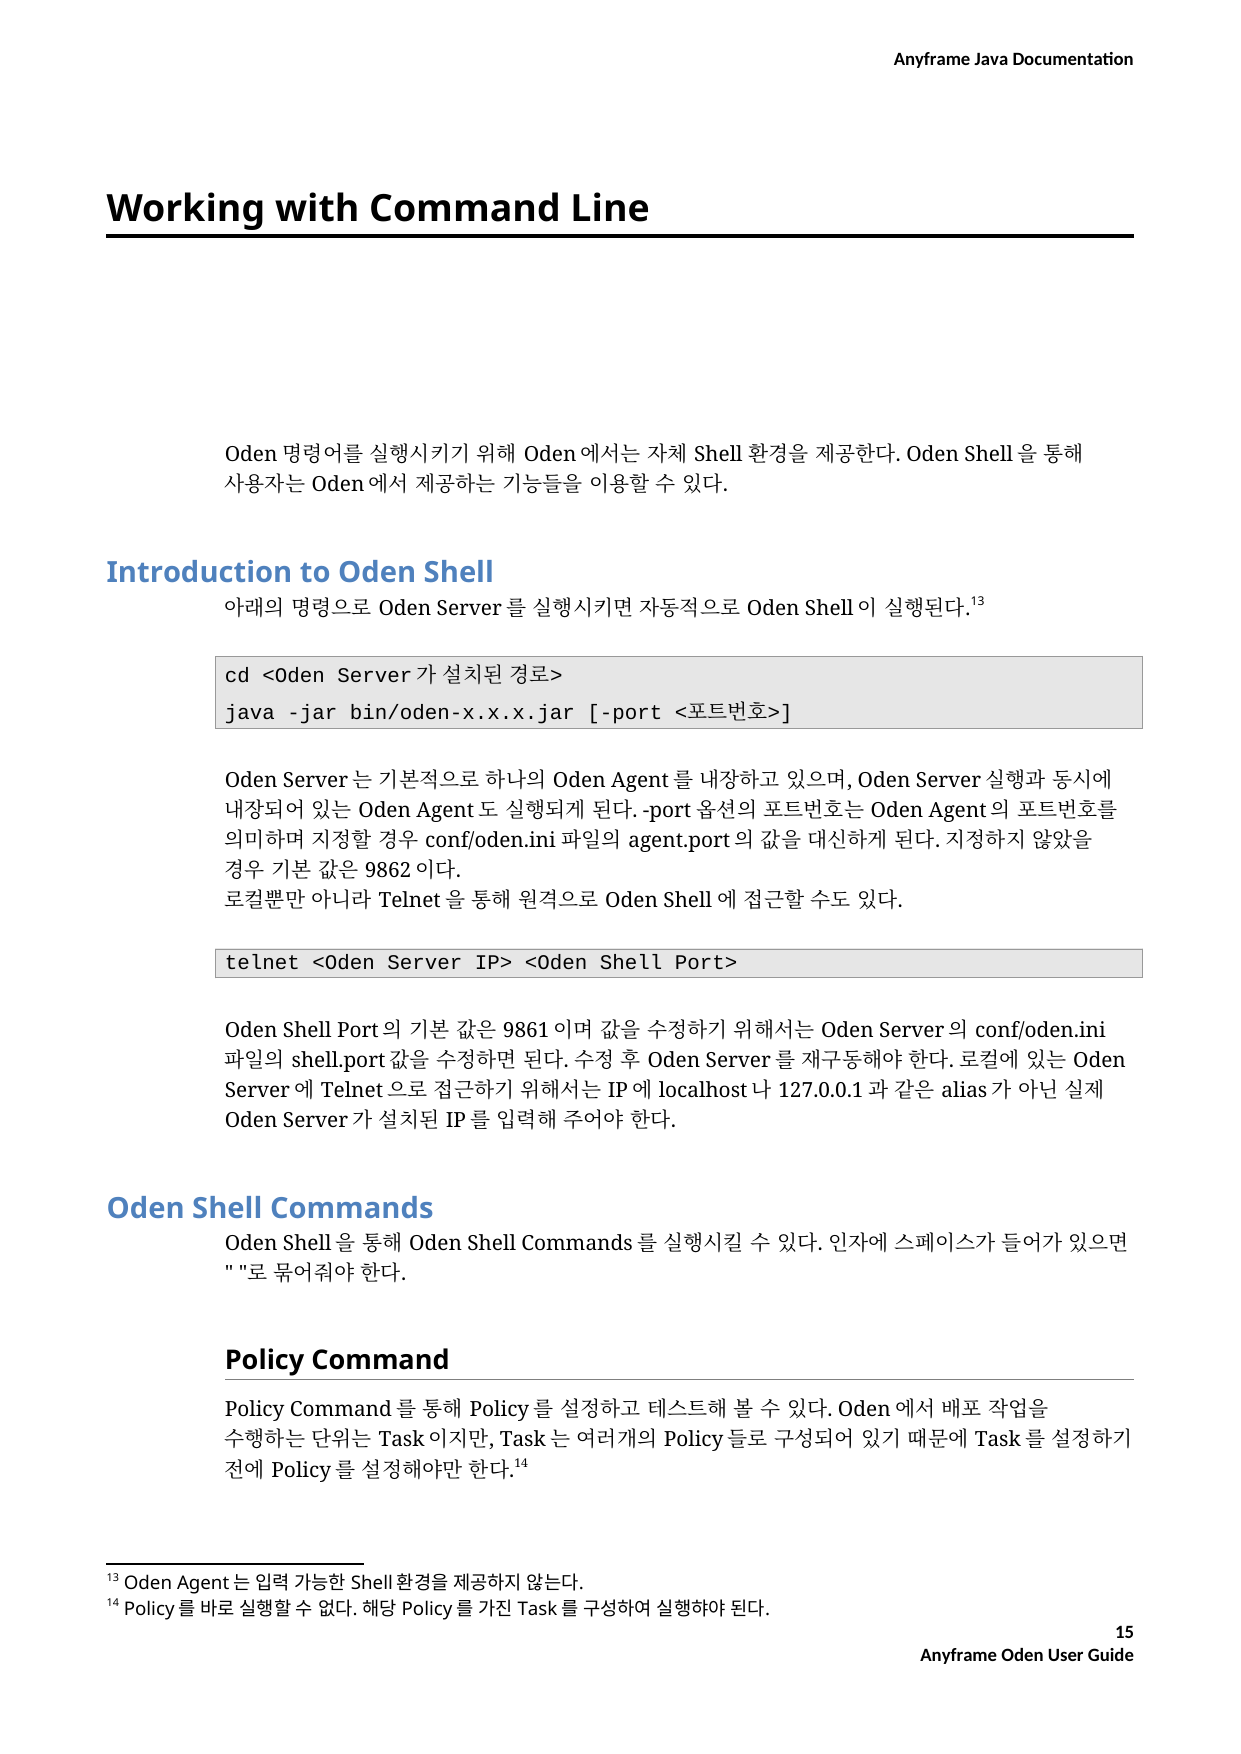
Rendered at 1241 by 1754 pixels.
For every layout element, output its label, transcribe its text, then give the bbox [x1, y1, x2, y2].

text Oden Server는 기본적으로 하나의 Oden Agent를 내장하고 있으며, Oden Server실행과 동시에 내장되어 있는 Oden Agent도 실행되게 된다. -port 옵션의 포트번호는 Oden Agent의 포트번호를 의미하며 지정할 경우 conf/oden.ini 파일의 agent.port의 값을 대신하게 된다. 지정하지 않았을 경우 기본 값은 9862이다. [224, 763, 1134, 884]
text java -jar bin/oden-x.x.x.jar [-port <포트번호>] [216, 692, 1142, 728]
text Oden Shell Port의 기본 값은 9861이며 값을 수정하기 위해서는 Oden Server의 conf/oden.ini 파일의 shell.port값을 수정하면 된다. 수정 후 Oden Server를 재구동해야 한다. 로컬에 있는 Oden Server에 Telnet으로 접근하기 위해서는 IP에 localhost나 127.0.0.1과 같은 alias가 아닌 실제 Oden Server가 설치된 IP를 입력해 주어야 한다. [224, 1013, 1134, 1133]
text Oden Shell을 통해 Oden Shell Commands를 실행시킬 수 있다. 인자에 스페이스가 들어가 있으면 " "로 묶어줘야 한다. [224, 1227, 1134, 1287]
text 로컬뿐만 아니라 Telnet을 통해 원격으로 Oden Shell 에 접근할 수도 있다. [224, 884, 1134, 914]
text Oden 명령어를 실행시키기 위해 Oden에서는 자체 Shell 환경을 제공한다. Oden Shell을 통해 사용자는 Oden에서 제공하는 기능들을 이용할 수 있다. [224, 438, 1134, 498]
subtitle Policy Command [224, 1340, 1134, 1380]
text cd <Oden Server가 설치된 경로> [216, 657, 1142, 689]
text telnet <Oden Server IP> <Oden Shell Port> [216, 950, 1142, 977]
subtitle Oden Shell Commands [106, 1187, 1134, 1227]
text 아래의 명령으로 Oden Server를 실행시키면 자동적으로 Oden Shell이 실행된다. [224, 591, 1134, 621]
text Policy Command를 통해 Policy를 설정하고 테스트해 볼 수 있다. Oden에서 배포 작업을 수행하는 단위는 Task이지만, Task는 여러개의 Policy들로 구성되어 있기 때문에 Task를 설정하기 전에 Policy를 설정해야만 한다. [224, 1393, 1134, 1483]
subtitle Working with Command Line [106, 181, 1134, 234]
subtitle Introduction to Oden Shell [106, 551, 1134, 591]
